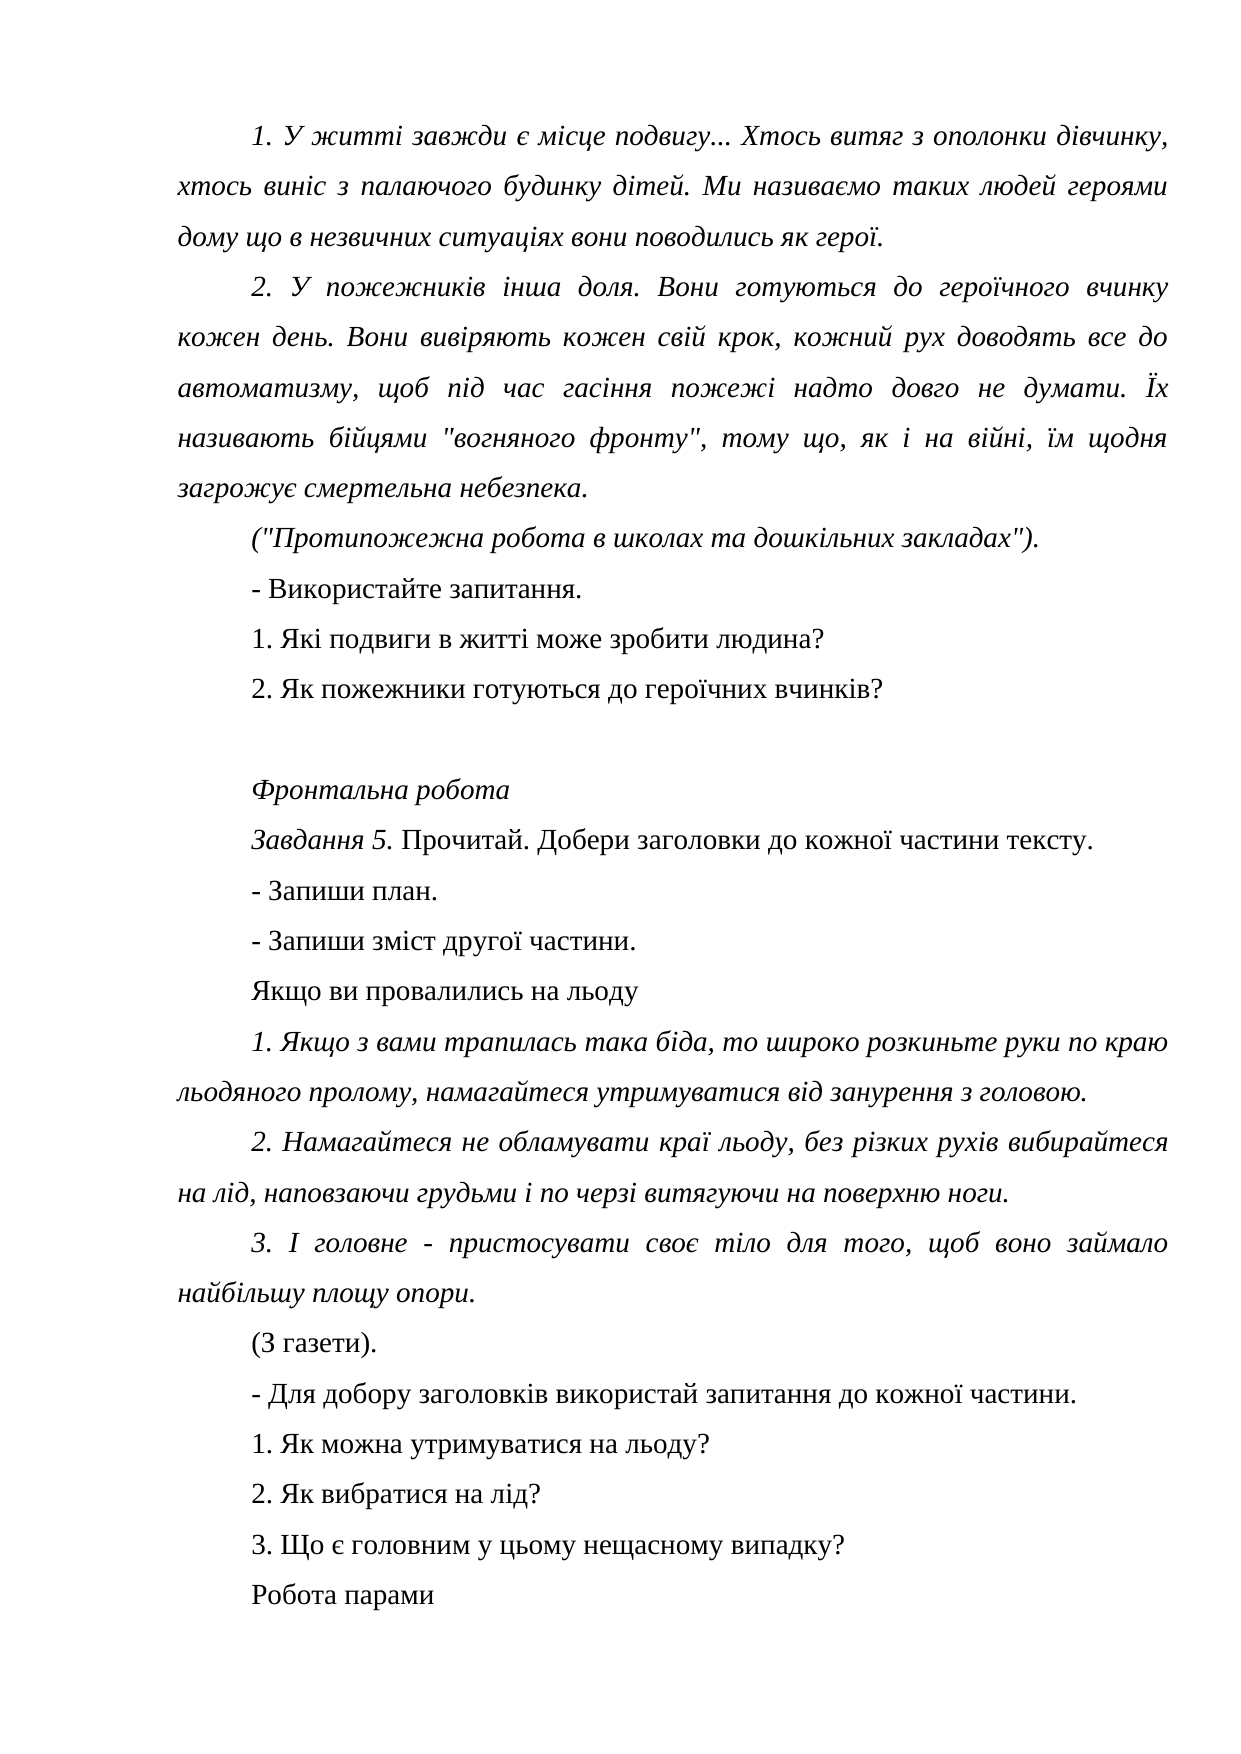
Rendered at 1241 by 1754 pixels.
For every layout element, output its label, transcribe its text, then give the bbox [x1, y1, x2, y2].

text Завдання 5. Прочитай. Добери заголовки до кожної частини тексту. [177, 822, 1169, 856]
text ("Протипожежна робота в школах та дошкільних закладах"). [177, 521, 1169, 554]
text 1. У житті завжди є місце подвигу... Хтось витяг з ополонки дівчинку, хтось виніс з палаючого будинку дітей. Ми називаємо таких людей героями дому що в незвичних ситуаціях вони поводились як герої. [177, 118, 1169, 252]
text - Використайте запитання. [177, 571, 1169, 604]
text 3. Що є головним у цьому нещасному випадку? [177, 1527, 1169, 1560]
text 2. У пожежників інша доля. Вони готуються до героїчного вчинку кожен день. Вони вивіряють кожен свій крок, кожний рух доводять все до автоматизму, щоб під час гасіння пожежі надто довго не думати. Їх називають бійцями "вогняного фронту", тому що, як і на війні, їм щодня загрожує смертельна небезпека. [177, 269, 1169, 504]
text (З газети). [177, 1326, 1169, 1359]
text 1. Які подвиги в житті може зробити людина? [177, 621, 1169, 655]
text - Запиши план. [177, 873, 1169, 906]
text 2. Як пожежники готуються до героїчних вчинків? [177, 672, 1169, 705]
text - Запиши зміст другої частини. [177, 923, 1169, 957]
text 1. Як можна утримуватися на льоду? [177, 1426, 1169, 1460]
text Робота парами [177, 1577, 1169, 1611]
text - Для добору заголовків використай запитання до кожної частини. [177, 1376, 1169, 1409]
text 3. І головне - пристосувати своє тіло для того, щоб воно займало найбільшу площу опори. [177, 1225, 1169, 1309]
text 2. Намагайтеся не обламувати краї льоду, без різких рухів вибирайтеся на лід, наповзаючи грудьми і по черзі витягуючи на поверхню ноги. [177, 1124, 1169, 1208]
text 2. Як вибратися на лід? [177, 1477, 1169, 1510]
text Фронтальна робота [177, 772, 1169, 806]
text 1. Якщо з вами трапилась така біда, то широко розкиньте руки по краю льодяного пролому, намагайтеся утримуватися від занурення з головою. [177, 1024, 1169, 1108]
text Якщо ви провалились на льоду [177, 973, 1169, 1007]
